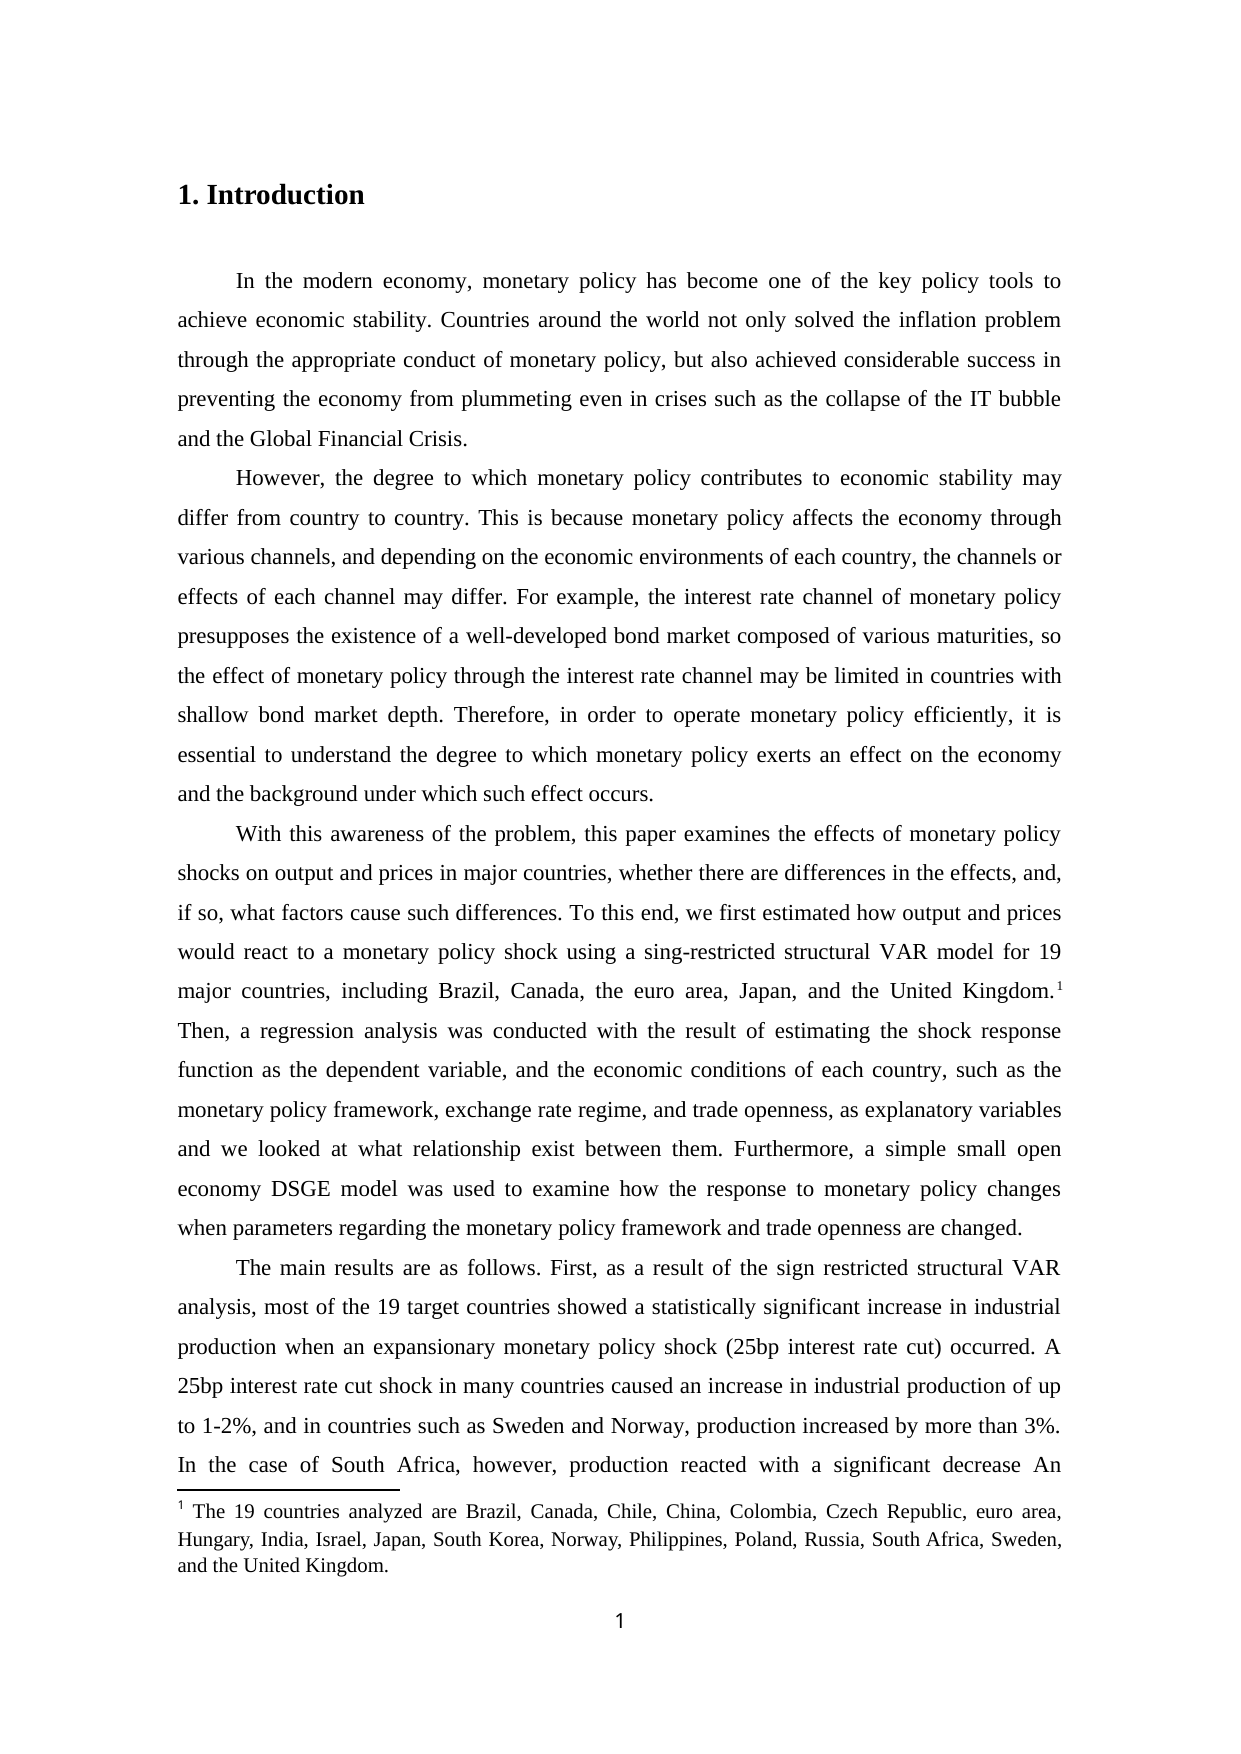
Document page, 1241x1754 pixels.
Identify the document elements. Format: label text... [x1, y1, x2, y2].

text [177, 1254, 1063, 1478]
text With this awareness of the problem, this paper examines the effects of monetary policy shocks on output and prices in major countries, whether there are differences in the effects, and, if so, what factors cause such differences. To this end, we first estimated how output and prices would react to a monetary policy shock using a sing-restricted structural VAR model for 19 major countries, including Brazil, Canada, the euro area, Japan, and the United Kingdom. Then, a regression analysis was conducted with the result of estimating the shock response function as the dependent variable, and the economic conditions of each country, such as the monetary policy framework, exchange rate regime, and trade openness, as explanatory variables and we looked at what relationship exist between them. Furthermore, a simple small open economy DSGE model was used to examine how the response to monetary policy changes when parameters regarding the monetary policy framework and trade openness are changed. [177, 820, 1063, 1241]
text 1. Introduction [177, 177, 1063, 211]
text In the modern economy, monetary policy has become one of the key policy tools to achieve economic stability. Countries around the world not only solved the inflation problem through the appropriate conduct of monetary policy, but also achieved considerable success in preventing the economy from plummeting even in crises such as the collapse of the IT bubble and the Global Financial Crisis. [177, 267, 1063, 451]
text However, the degree to which monetary policy contributes to economic stability may differ from country to country. This is because monetary policy affects the economy through various channels, and depending on the economic environments of each country, the channels or effects of each channel may differ. For example, the interest rate channel of monetary policy presupposes the existence of a well-developed bond market composed of various maturities, so the effect of monetary policy through the interest rate channel may be limited in countries with shallow bond market depth. Therefore, in order to operate monetary policy efficiently, it is essential to understand the degree to which monetary policy exerts an effect on the economy and the background under which such effect occurs. [177, 464, 1063, 807]
